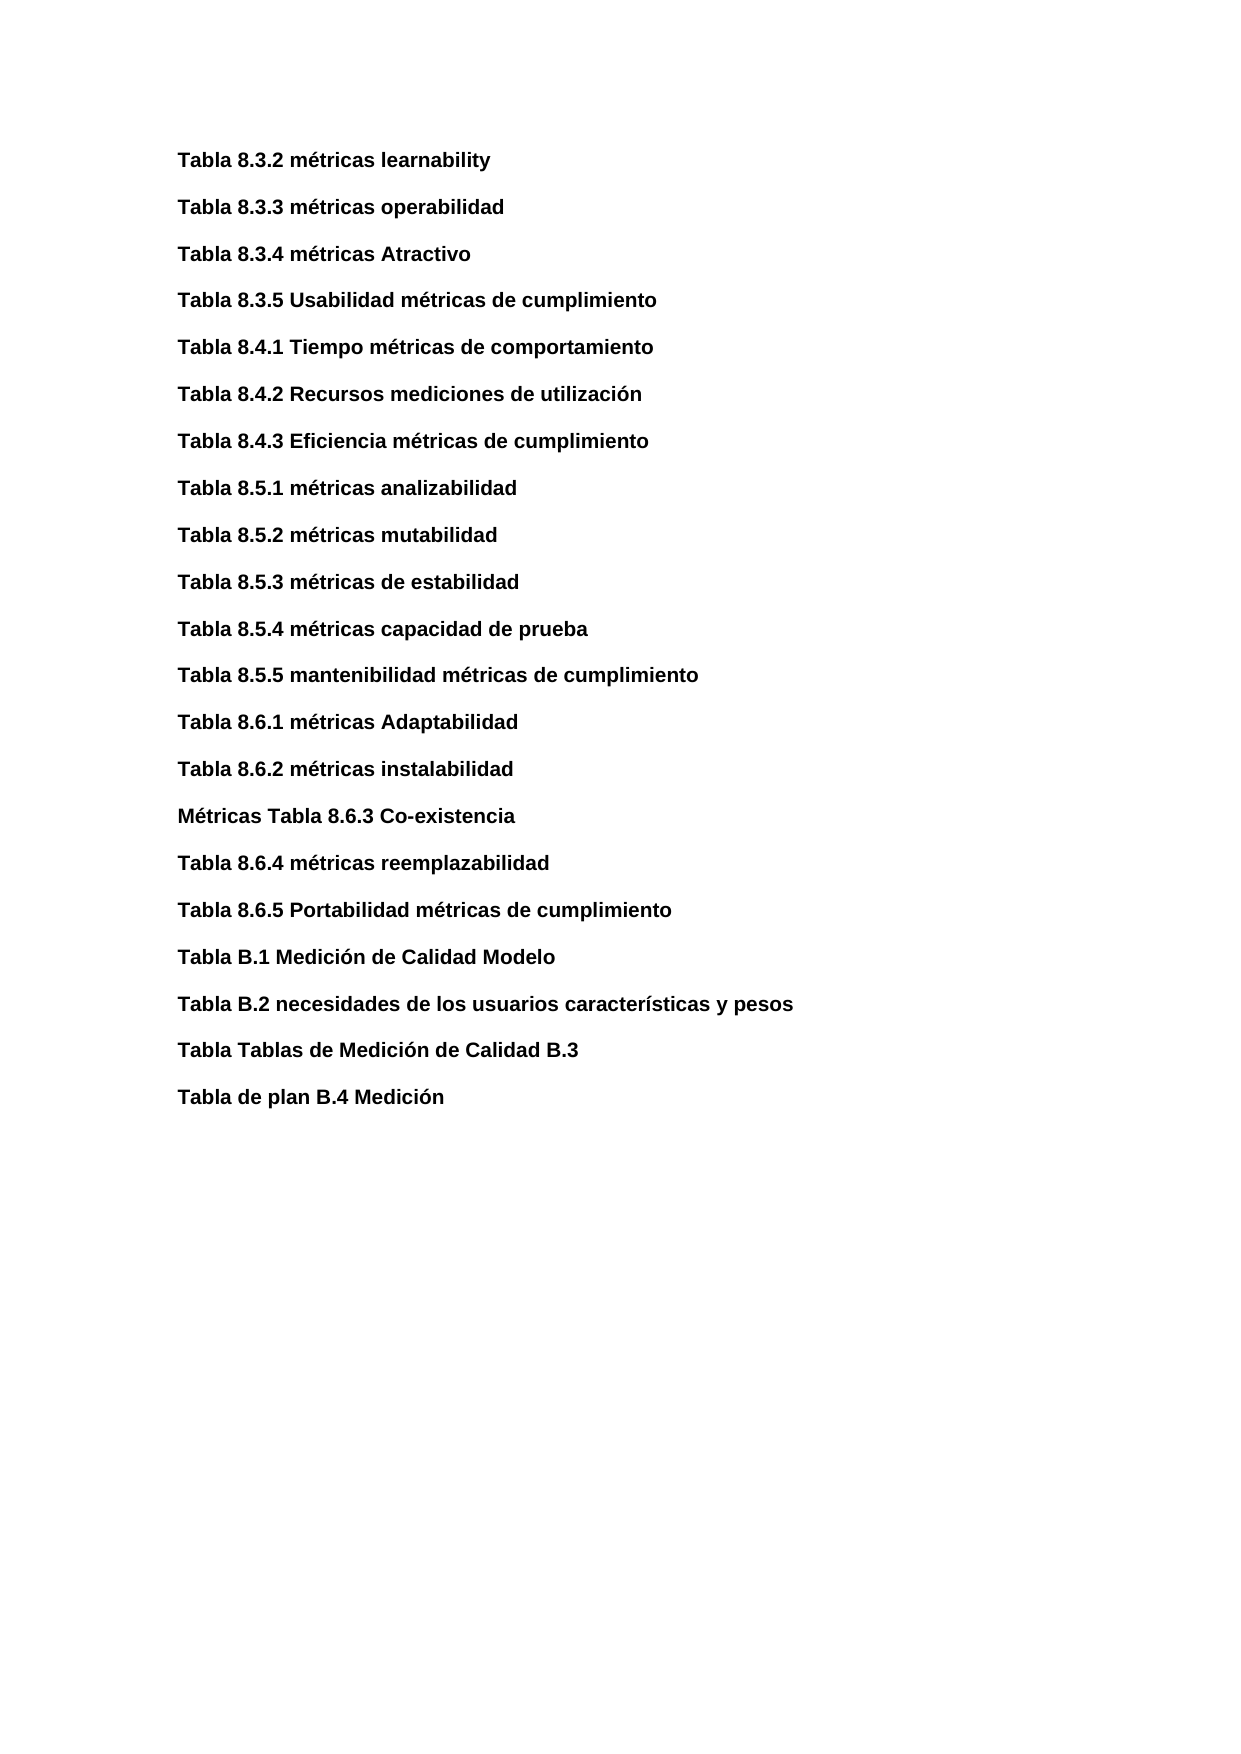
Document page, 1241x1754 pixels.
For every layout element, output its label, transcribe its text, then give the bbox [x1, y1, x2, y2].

text Tabla de plan B.4 Medición [177, 1085, 1063, 1109]
text Tabla B.2 necesidades de los usuarios características y pesos [177, 991, 1063, 1015]
text Tabla 8.4.3 Eficiencia métricas de cumplimiento [177, 429, 1063, 453]
text Tabla 8.6.2 métricas instalabilidad [177, 757, 1063, 781]
text Tabla 8.5.1 métricas analizabilidad [177, 476, 1063, 500]
text Tabla 8.6.5 Portabilidad métricas de cumplimiento [177, 898, 1063, 922]
text Tabla 8.5.2 métricas mutabilidad [177, 523, 1063, 547]
text Tabla 8.5.5 mantenibilidad métricas de cumplimiento [177, 663, 1063, 687]
text Tabla 8.3.4 métricas Atractivo [177, 241, 1063, 265]
text Tabla 8.3.2 métricas learnability [177, 148, 1063, 172]
text Tabla 8.3.3 métricas operabilidad [177, 194, 1063, 218]
text Tabla 8.3.5 Usabilidad métricas de cumplimiento [177, 288, 1063, 312]
text Tabla 8.6.4 métricas reemplazabilidad [177, 851, 1063, 875]
text Tabla 8.6.1 métricas Adaptabilidad [177, 710, 1063, 734]
text Métricas Tabla 8.6.3 Co-existencia [177, 804, 1063, 828]
text Tabla 8.5.4 métricas capacidad de prueba [177, 616, 1063, 640]
text Tabla 8.5.3 métricas de estabilidad [177, 569, 1063, 593]
text Tabla B.1 Medición de Calidad Modelo [177, 944, 1063, 968]
text Tabla Tablas de Medición de Calidad B.3 [177, 1038, 1063, 1062]
text Tabla 8.4.1 Tiempo métricas de comportamiento [177, 335, 1063, 359]
text Tabla 8.4.2 Recursos mediciones de utilización [177, 382, 1063, 406]
